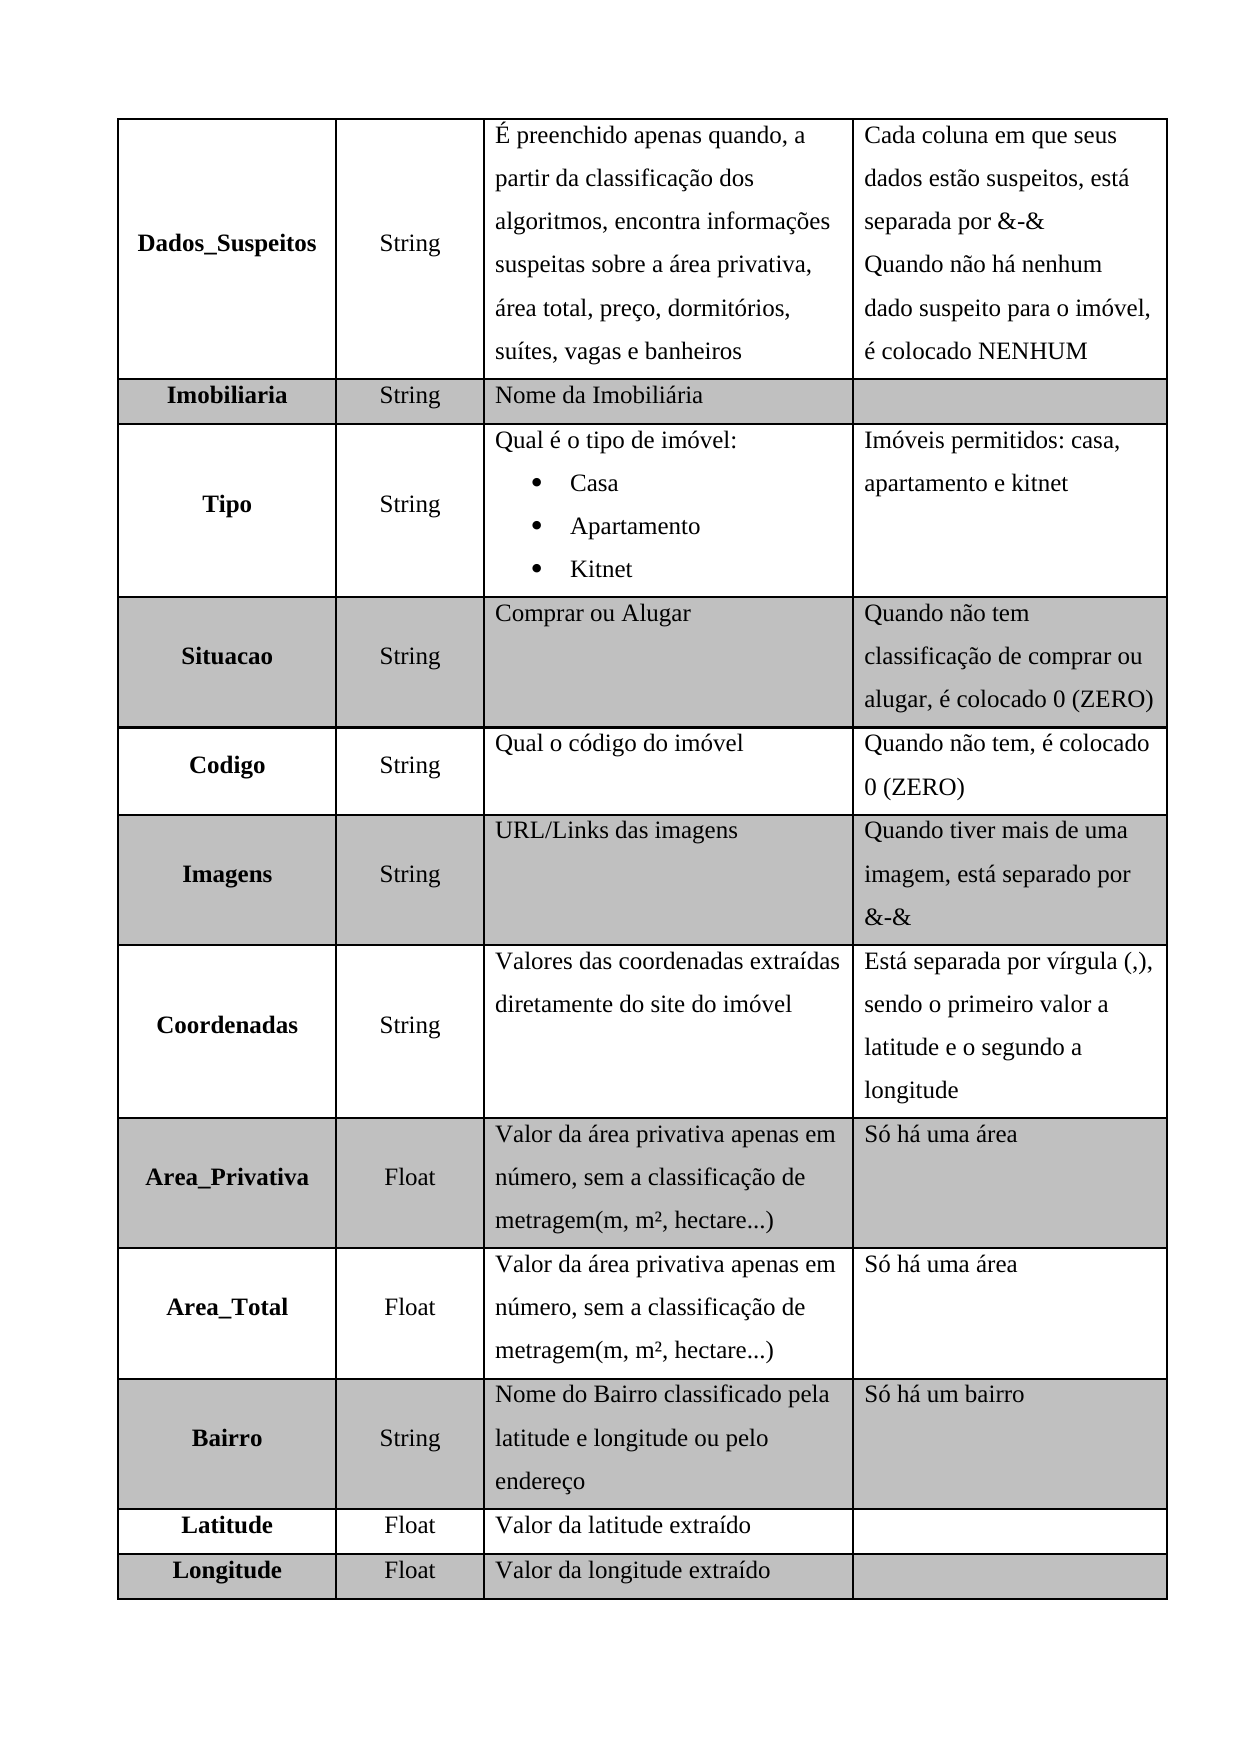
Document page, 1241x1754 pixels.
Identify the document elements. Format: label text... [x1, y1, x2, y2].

table_cell [854, 1510, 1166, 1553]
table_cell Valores das coordenadas extraídas diretamente do site do imóvel [485, 946, 852, 1117]
table_cell Nome da Imobiliária [485, 380, 852, 423]
table_cell String [337, 598, 483, 726]
table_cell Só há um bairro [854, 1380, 1166, 1508]
table_cell String [337, 1380, 483, 1508]
table_cell Nome do Bairro classificado pela latitude e longitude ou pelo endereço [485, 1380, 852, 1508]
table_cell Imagens [119, 816, 335, 944]
table_cell Situacao [119, 598, 335, 726]
table_cell Area_Privativa [119, 1119, 335, 1247]
table_cell Só há uma área [854, 1249, 1166, 1377]
table_cell Dados_Suspeitos [119, 120, 335, 378]
table_cell Area_Total [119, 1249, 335, 1377]
table_cell Float [337, 1249, 483, 1377]
table_cell [854, 380, 1166, 423]
table_cell String [337, 120, 483, 378]
table_cell Float [337, 1555, 483, 1598]
table_cell Valor da área privativa apenas em número, sem a classificação de metragem(m, m², hectare...) [485, 1249, 852, 1377]
table_cell String [337, 380, 483, 423]
table_cell String [337, 729, 483, 813]
table_cell Comprar ou Alugar [485, 598, 852, 726]
table_cell Float [337, 1119, 483, 1247]
table_cell String [337, 946, 483, 1117]
table_cell Quando não tem, é colocado 0 (ZERO) [854, 729, 1166, 813]
table_cell String [337, 425, 483, 596]
table_cell String [337, 816, 483, 944]
table_cell Qual é o tipo de imóvel: Casa Apartamento Kitnet [485, 425, 852, 596]
table_cell Tipo [119, 425, 335, 596]
table_cell Codigo [119, 729, 335, 813]
table_cell Longitude [119, 1555, 335, 1598]
table_cell Valor da área privativa apenas em número, sem a classificação de metragem(m, m², hectare...) [485, 1119, 852, 1247]
table_cell Valor da longitude extraído [485, 1555, 852, 1598]
table_cell Cada coluna em que seus dados estão suspeitos, está separada por &-& Quando não há nenhum dado suspeito para o imóvel, é colocado NENHUM [854, 120, 1166, 378]
table_cell [854, 1555, 1166, 1598]
table_cell Quando tiver mais de uma imagem, está separado por &-& [854, 816, 1166, 944]
table_cell Quando não tem classificação de comprar ou alugar, é colocado 0 (ZERO) [854, 598, 1166, 726]
table_cell É preenchido apenas quando, a partir da classificação dos algoritmos, encontra informações suspeitas sobre a área privativa, área total, preço, dormitórios, suítes, vagas e banheiros [485, 120, 852, 378]
table_cell Float [337, 1510, 483, 1553]
table_cell Coordenadas [119, 946, 335, 1117]
table_cell Imobiliaria [119, 380, 335, 423]
table_cell Imóveis permitidos: casa, apartamento e kitnet [854, 425, 1166, 596]
table_cell Qual o código do imóvel [485, 729, 852, 813]
table_cell Só há uma área [854, 1119, 1166, 1247]
table_cell Bairro [119, 1380, 335, 1508]
table_cell Está separada por vírgula (,), sendo o primeiro valor a latitude e o segundo a longitude [854, 946, 1166, 1117]
table_cell URL/Links das imagens [485, 816, 852, 944]
table_cell Latitude [119, 1510, 335, 1553]
table_cell Valor da latitude extraído [485, 1510, 852, 1553]
